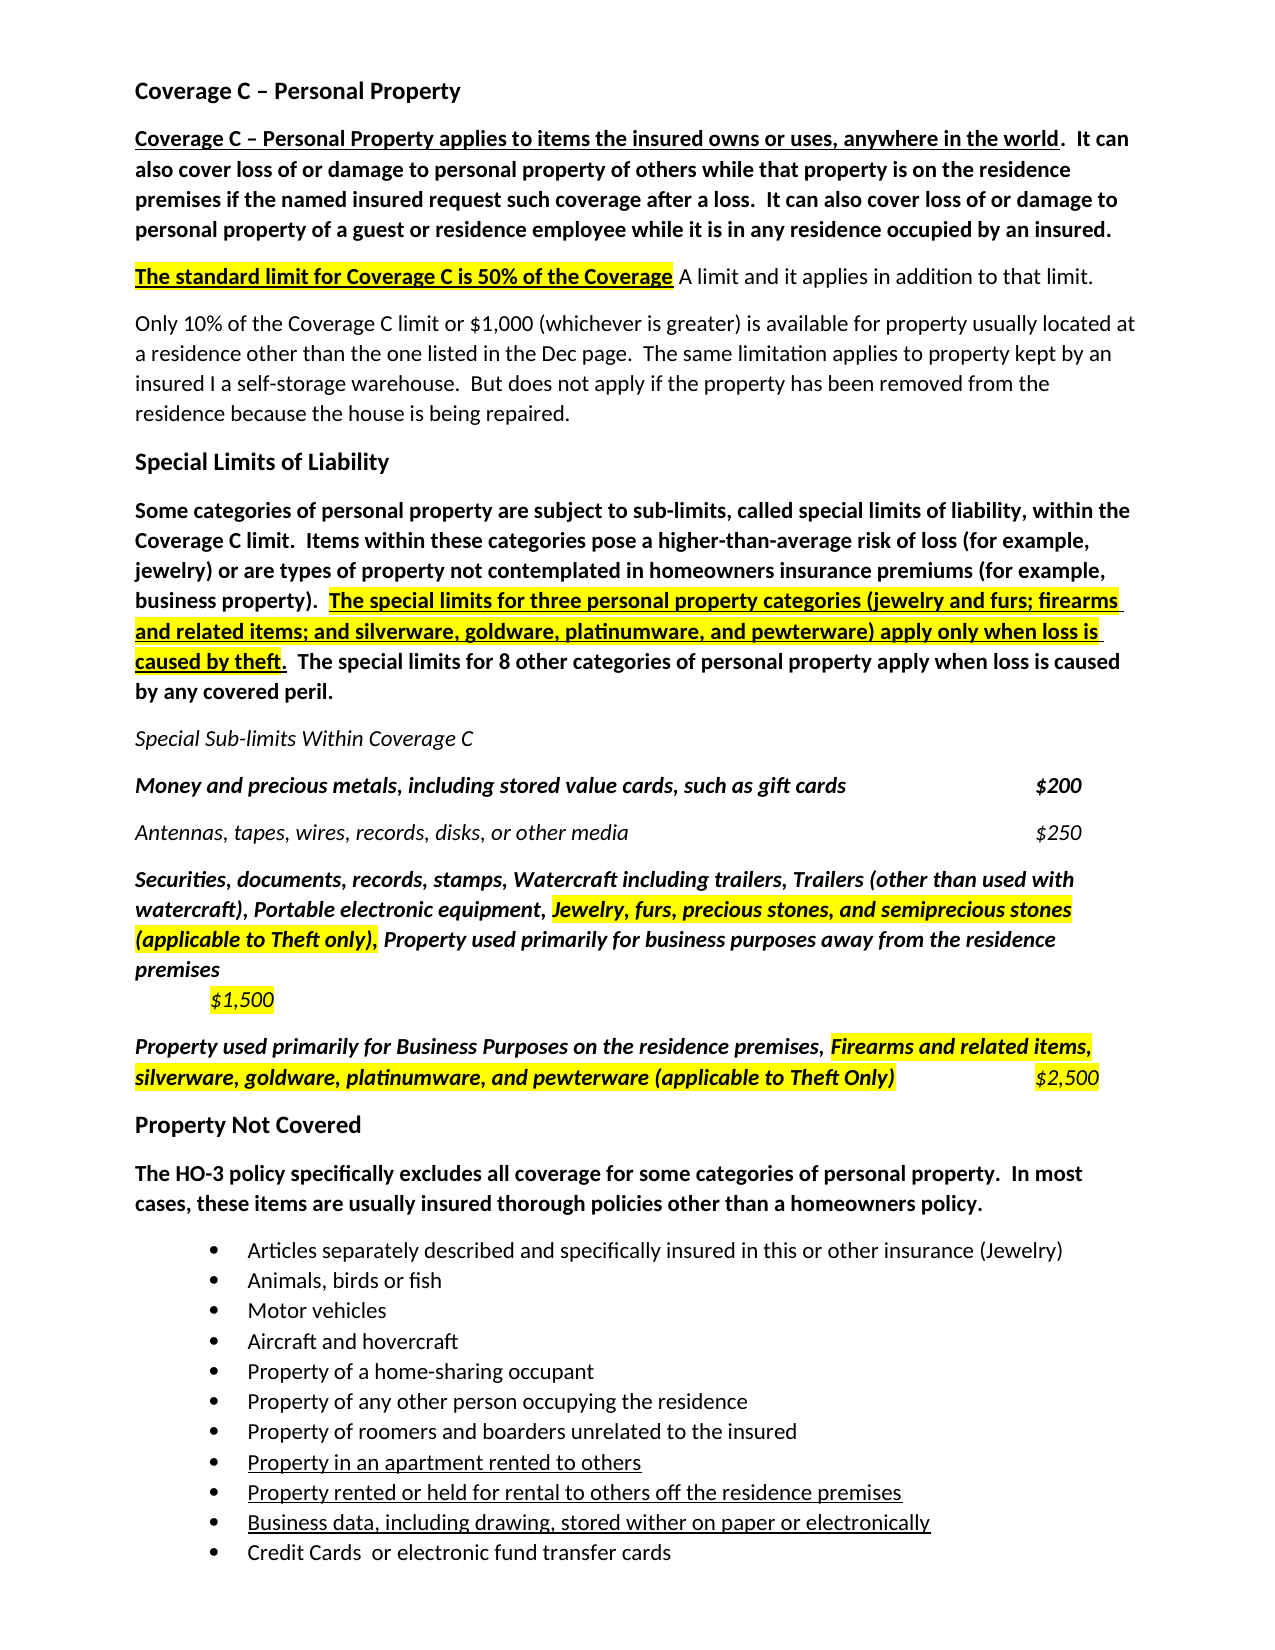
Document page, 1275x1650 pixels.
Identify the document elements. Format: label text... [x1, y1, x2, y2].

text Only 10% of the Coverage C limit or $1,000 (whichever is greater) is available for property usually located at a residence other than the one listed in the Dec page. The same limitation applies to property kept by an insured I a self-storage warehouse. But does not apply if the property has been removed from the residence because the house is being repaired. [135, 309, 1140, 428]
text Property used primarily for Business Purposes on the residence premises, Firearms and related items, silverware, goldware, platinumware, and pewterware (applicable to Theft Only) $2,500 [135, 1032, 1140, 1091]
list Property rented or held for rental to others off the residence premises [210, 1478, 1140, 1506]
list Aircraft and hovercraft [210, 1327, 1140, 1355]
text Property Not Covered [135, 1109, 1140, 1140]
text Coverage C – Personal Property [135, 75, 1140, 106]
list Property of a home-sharing occupant [210, 1357, 1140, 1385]
list Property of any other person occupying the residence [210, 1387, 1140, 1415]
text Some categories of personal property are subject to sub-limits, called special limits of liability, within the Coverage C limit. Items within these categories pose a higher-than-average risk of loss (for example, jewelry) or are types of property not contemplated in homeowners insurance premiums (for example, business property). The special limits for three personal property categories (jewelry and furs; firearms and related items; and silverware, goldware, platinumware, and pewterware) apply only when loss is caused by theft. The special limits for 8 other categories of personal property apply when loss is caused by any covered peril. [135, 496, 1140, 705]
text Antennas, tapes, wires, records, disks, or other media $250 [135, 818, 1140, 846]
list Property in an apartment rented to others [210, 1448, 1140, 1476]
text Securities, documents, records, stamps, Watercraft including trailers, Trailers (other than used with watercraft), Portable electronic equipment, Jewelry, furs, precious stones, and semiprecious stones (applicable to Theft only), Property used primarily for business purposes away from the residence premises $1,500 [135, 865, 1140, 1014]
list Property of roomers and boarders unrelated to the insured [210, 1417, 1140, 1446]
text Special Sub-limits Within Coverage C [135, 724, 1140, 752]
text Coverage C – Personal Property applies to items the insured owns or uses, anywhere in the world. It can also cover loss of or damage to personal property of others while that property is on the residence premises if the named insured request such coverage after a loss. It can also cover loss of or damage to personal property of a guest or residence employee while it is in any residence occupied by an insured. [135, 124, 1140, 243]
list Motor vehicles [210, 1297, 1140, 1325]
text Special Limits of Liability [135, 446, 1140, 477]
text Money and precious metals, including stored value cards, such as gift cards $200 [135, 771, 1140, 799]
list Animals, birds or fish [210, 1266, 1140, 1294]
list Credit Cards or electronic fund transfer cards [210, 1538, 1140, 1566]
text The standard limit for Coverage C is 50% of the Coverage A limit and it applies in addition to that limit. [673, 262, 1140, 290]
text The HO-3 policy specifically excludes all coverage for some categories of personal property. In most cases, these items are usually insured thorough policies other than a homeowners policy. [135, 1159, 1140, 1217]
list Articles separately described and specifically insured in this or other insurance (Jewelry) [210, 1236, 1140, 1264]
list Business data, including drawing, stored wither on paper or electronically [210, 1508, 1140, 1536]
